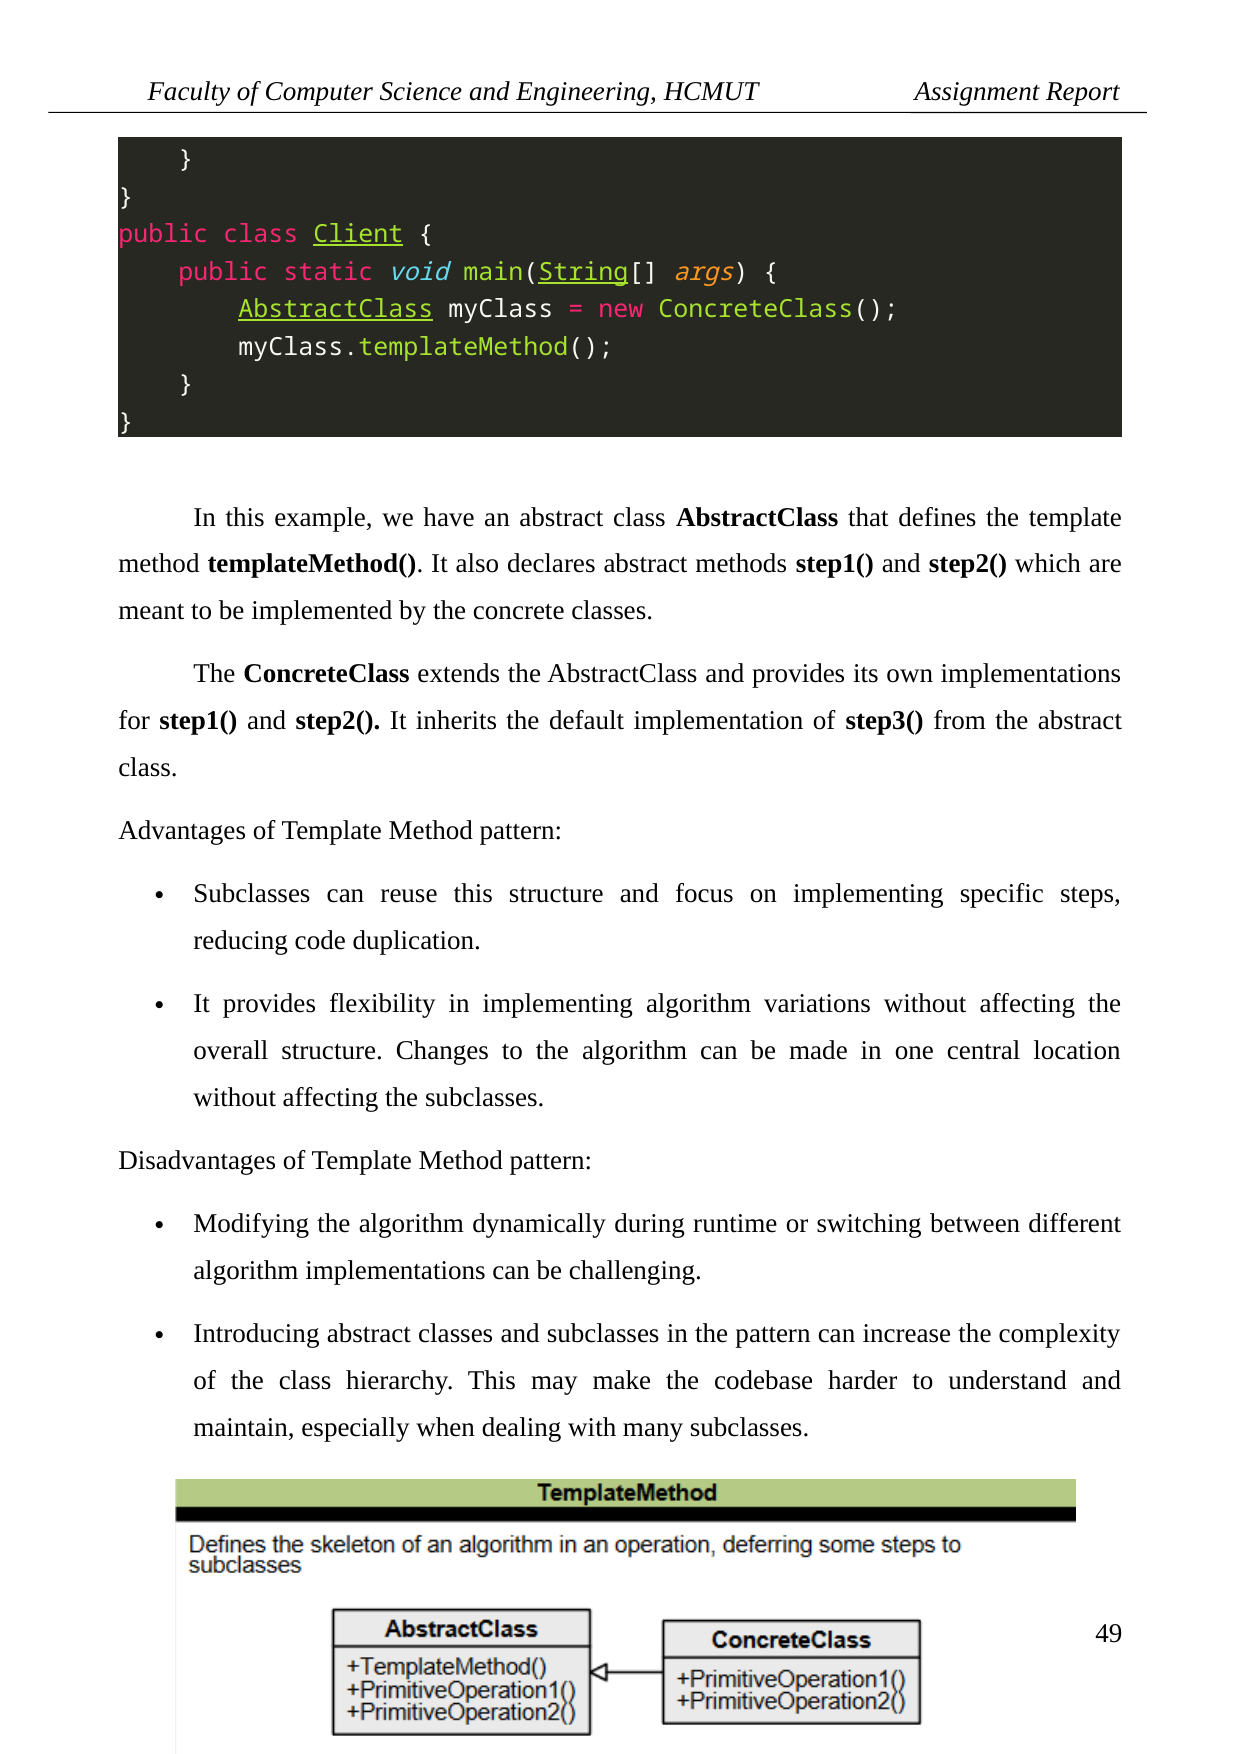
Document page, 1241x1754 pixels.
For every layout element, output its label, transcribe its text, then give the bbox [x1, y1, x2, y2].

list Introducing abstract classes and subclasses in the pattern can increase the complexity of the class hierarchy. This may make the codebase harder to understand and maintain, especially when dealing with many subclasses. [156, 1317, 1122, 1442]
text } [118, 400, 1122, 437]
list It provides flexibility in implementing algorithm variations without affecting the overall structure. Changes to the algorithm can be made in one central location without affecting the subclasses. [156, 987, 1122, 1112]
text public class Client { [118, 212, 1122, 250]
text } [118, 362, 1122, 400]
text The ConcreteClass extends the AbstractClass and provides its own implementations for step1() and step2(). It inherits the default implementation of step3() from the abstract class. [118, 657, 1122, 782]
text } [118, 175, 1122, 212]
list Subclasses can reuse this structure and focus on implementing specific steps, reducing code duplication. [156, 877, 1122, 955]
text Advantages of Template Method pattern: [118, 814, 1122, 845]
list Modifying the algorithm dynamically during runtime or switching between different algorithm implementations can be challenging. [156, 1207, 1122, 1285]
text public static void main(String[] args) { [118, 250, 1122, 287]
text In this example, we have an abstract class AbstractClass that defines the template method templateMethod(). It also declares abstract methods step1() and step2() which are meant to be implemented by the concrete classes. [118, 501, 1122, 625]
picture [175, 1479, 1076, 1754]
text myClass.templateMethod(); [118, 325, 1122, 362]
text Disadvantages of Template Method pattern: [118, 1144, 1122, 1175]
text } [118, 137, 1122, 175]
text AbstractClass myClass = new ConcreteClass(); [118, 287, 1122, 325]
